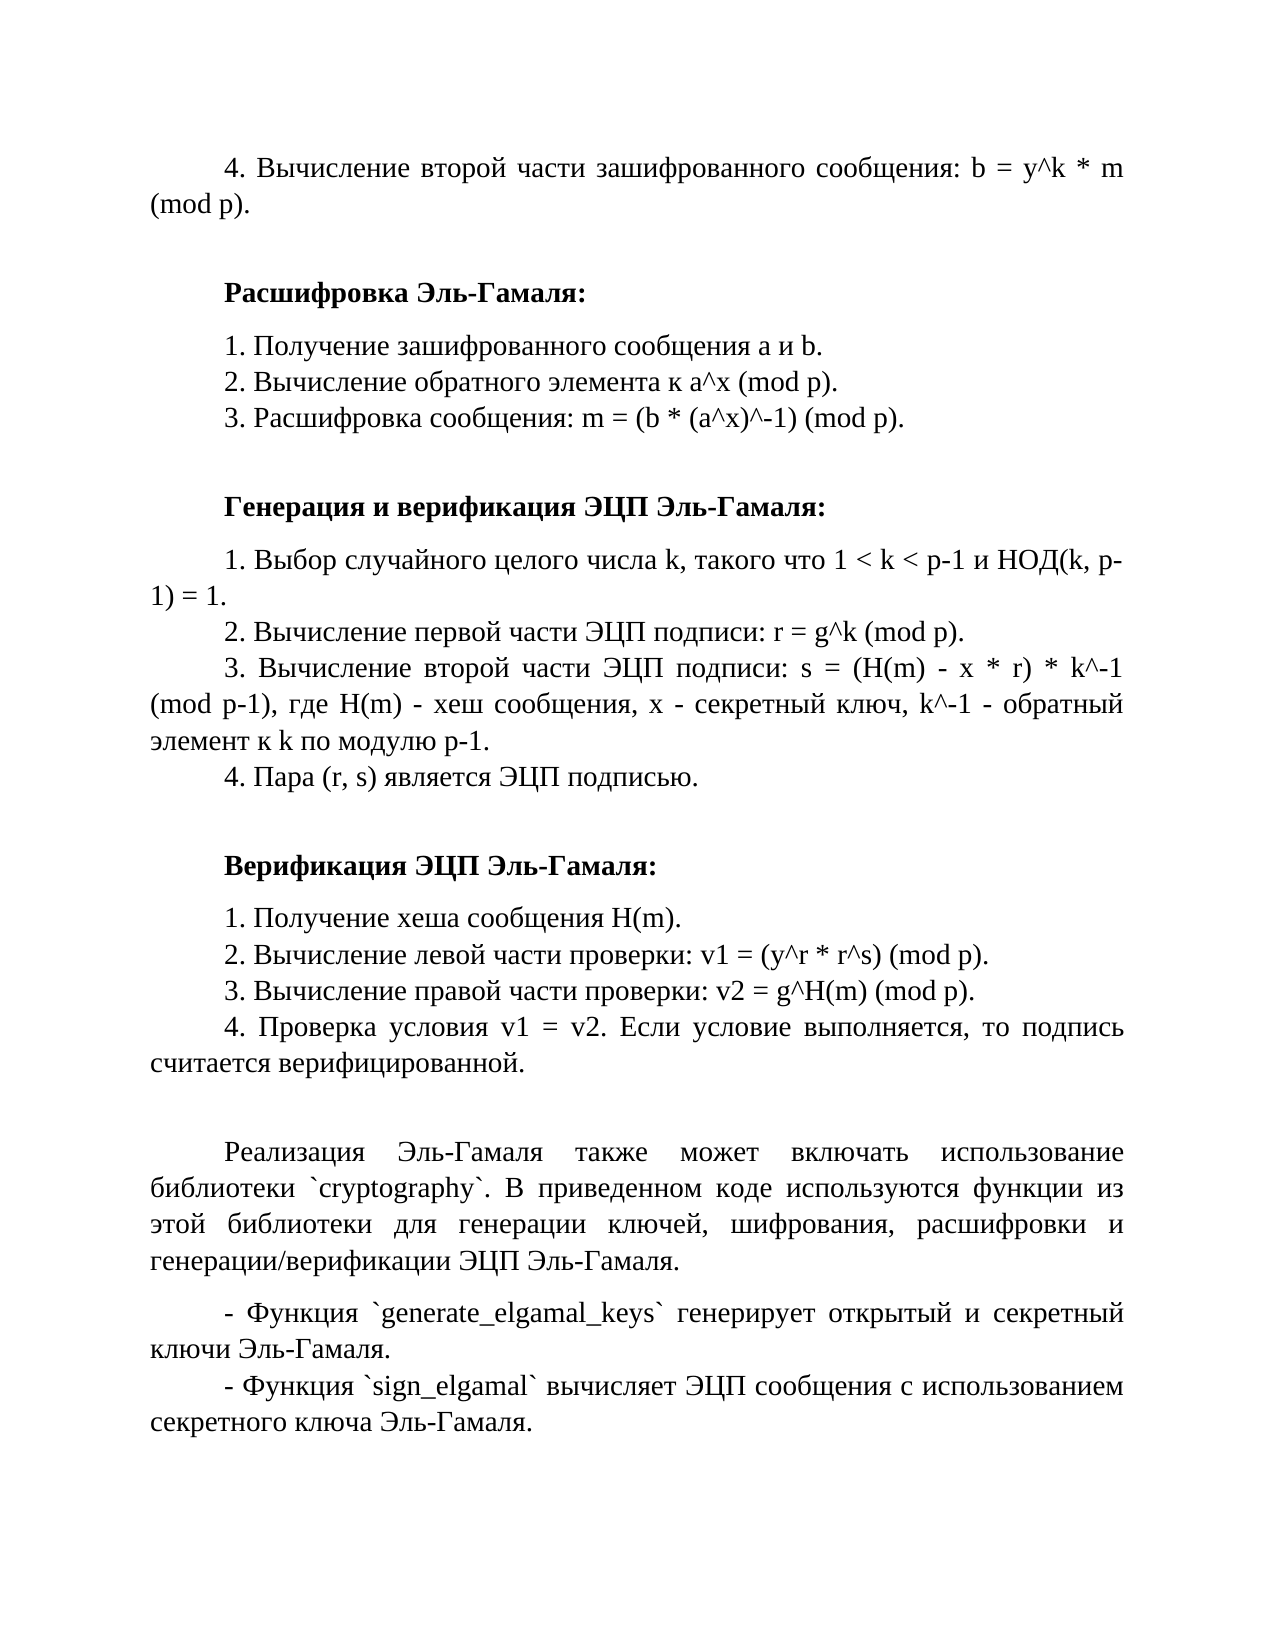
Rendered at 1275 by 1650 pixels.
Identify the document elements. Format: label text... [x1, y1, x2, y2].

text 1. Выбор случайного целого числа k, такого что 1 < k < p-1 и НОД(k, p-1) = 1. [150, 542, 1125, 612]
text 4. Проверка условия v1 = v2. Если условие выполняется, то подпись считается верифицированной. [150, 1009, 1125, 1079]
text - Функция `generate_elgamal_keys` генерирует открытый и секретный ключи Эль-Гамаля. [150, 1295, 1125, 1365]
text Генерация и верификация ЭЦП Эль-Гамаля: [150, 489, 1125, 523]
text 4. Вычисление второй части зашифрованного сообщения: b = y^k * m (mod p). [150, 150, 1125, 220]
text 4. Пара (r, s) является ЭЦП подписью. [150, 759, 1125, 792]
text Реализация Эль-Гамаля также может включать использование библиотеки `cryptography`. В приведенном коде используются функции из этой библиотеки для генерации ключей, шифрования, расшифровки и генерации/верификации ЭЦП Эль-Гамаля. [150, 1134, 1125, 1276]
text 3. Вычисление второй части ЭЦП подписи: s = (H(m) - x * r) * k^-1 (mod p-1), где H(m) - хеш сообщения, x - секретный ключ, k^-1 - обратный элемент к k по модулю p-1. [150, 650, 1125, 756]
text 2. Вычисление обратного элемента к a^x (mod p). [150, 364, 1125, 398]
text Расшифровка Эль-Гамаля: [150, 275, 1125, 309]
text 3. Расшифровка сообщения: m = (b * (a^x)^-1) (mod p). [150, 400, 1125, 434]
text 2. Вычисление левой части проверки: v1 = (y^r * r^s) (mod p). [150, 937, 1125, 970]
text 3. Вычисление правой части проверки: v2 = g^H(m) (mod p). [150, 973, 1125, 1006]
text Верификация ЭЦП Эль-Гамаля: [150, 848, 1125, 881]
text - Функция `sign_elgamal` вычисляет ЭЦП сообщения с использованием секретного ключа Эль-Гамаля. [150, 1368, 1125, 1437]
text 1. Получение зашифрованного сообщения a и b. [150, 328, 1125, 361]
text 2. Вычисление первой части ЭЦП подписи: r = g^k (mod p). [150, 614, 1125, 648]
text 1. Получение хеша сообщения H(m). [150, 901, 1125, 934]
